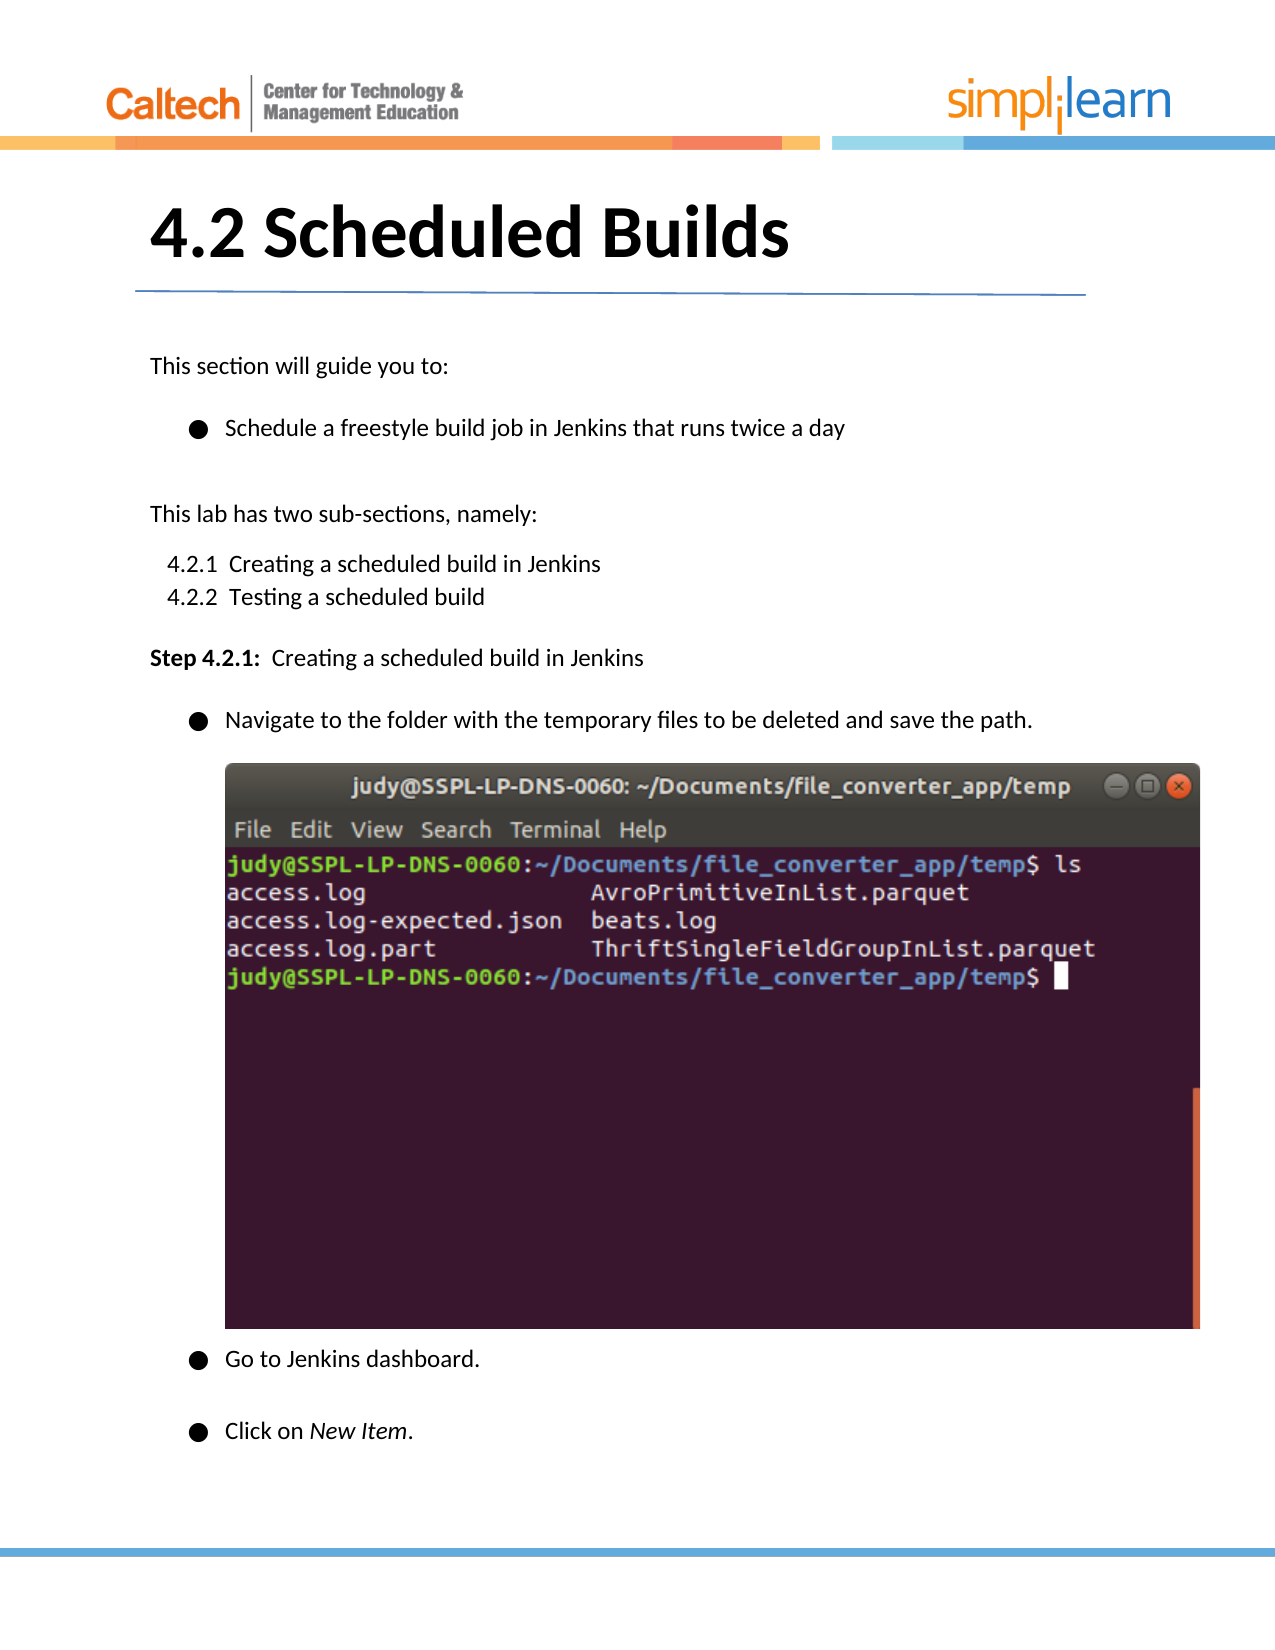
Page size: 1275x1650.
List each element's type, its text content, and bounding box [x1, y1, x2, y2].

list Click on New Item. [187, 1402, 1125, 1453]
picture [225, 763, 1200, 1329]
list Navigate to the folder with the temporary files to be deleted and save the path. [187, 692, 1125, 743]
picture [0, 76, 1275, 150]
text This section will guide you to: [150, 350, 1125, 381]
picture [106, 75, 464, 133]
text 4.2.1 Creating a scheduled build in Jenkins [150, 548, 1125, 578]
picture [0, 1548, 1275, 1557]
text 4.2.2 Testing a scheduled build [150, 581, 1125, 611]
text This lab has two sub-sections, namely: [150, 498, 1125, 529]
text Step 4.2.1: Creating a scheduled build in Jenkins [150, 642, 1125, 672]
text 4.2 Scheduled Builds [150, 185, 1125, 277]
list Schedule a freestyle build job in Jenkins that runs twice a day [187, 400, 1125, 451]
list Go to Jenkins dashboard. [187, 1330, 1125, 1381]
